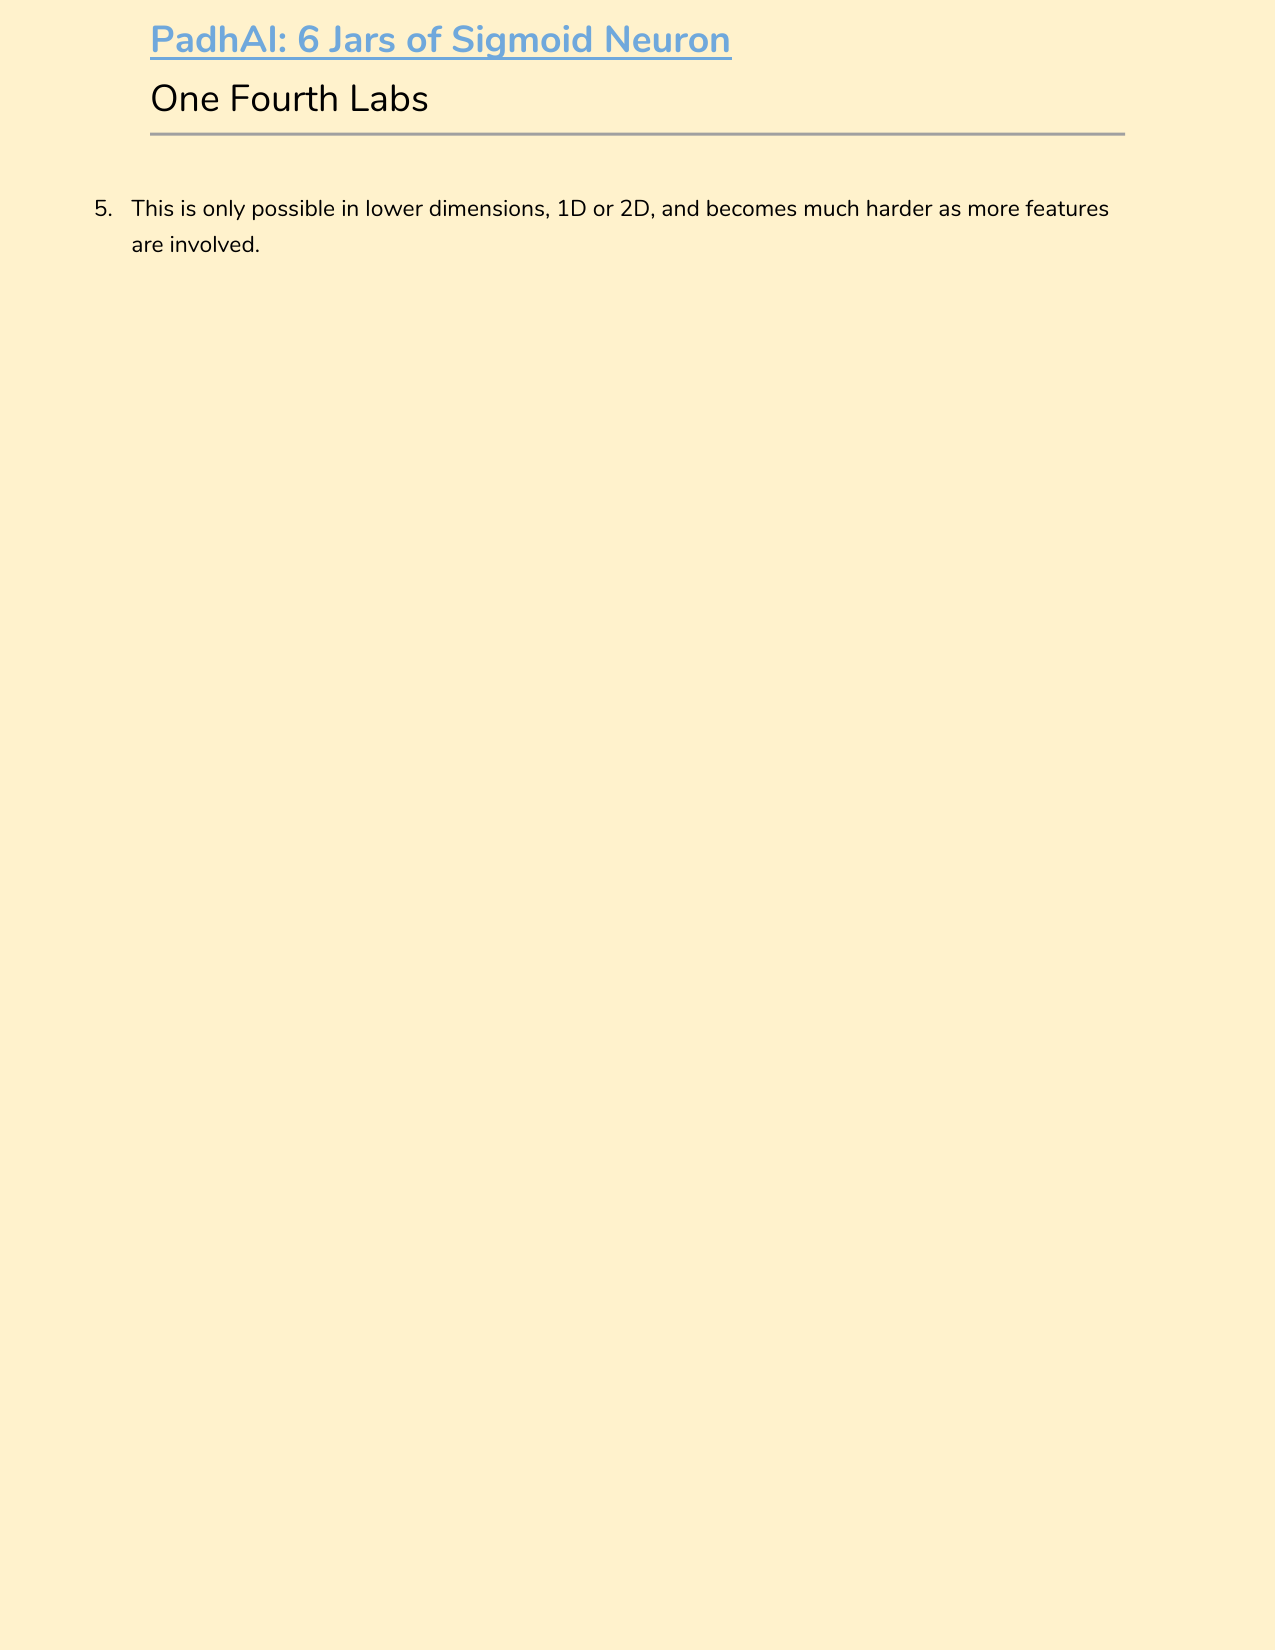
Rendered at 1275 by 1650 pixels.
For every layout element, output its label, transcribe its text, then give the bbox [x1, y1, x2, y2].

list This is only possible in lower dimensions, 1D or 2D, and becomes much harder as more features are involved. [94, 193, 1125, 260]
